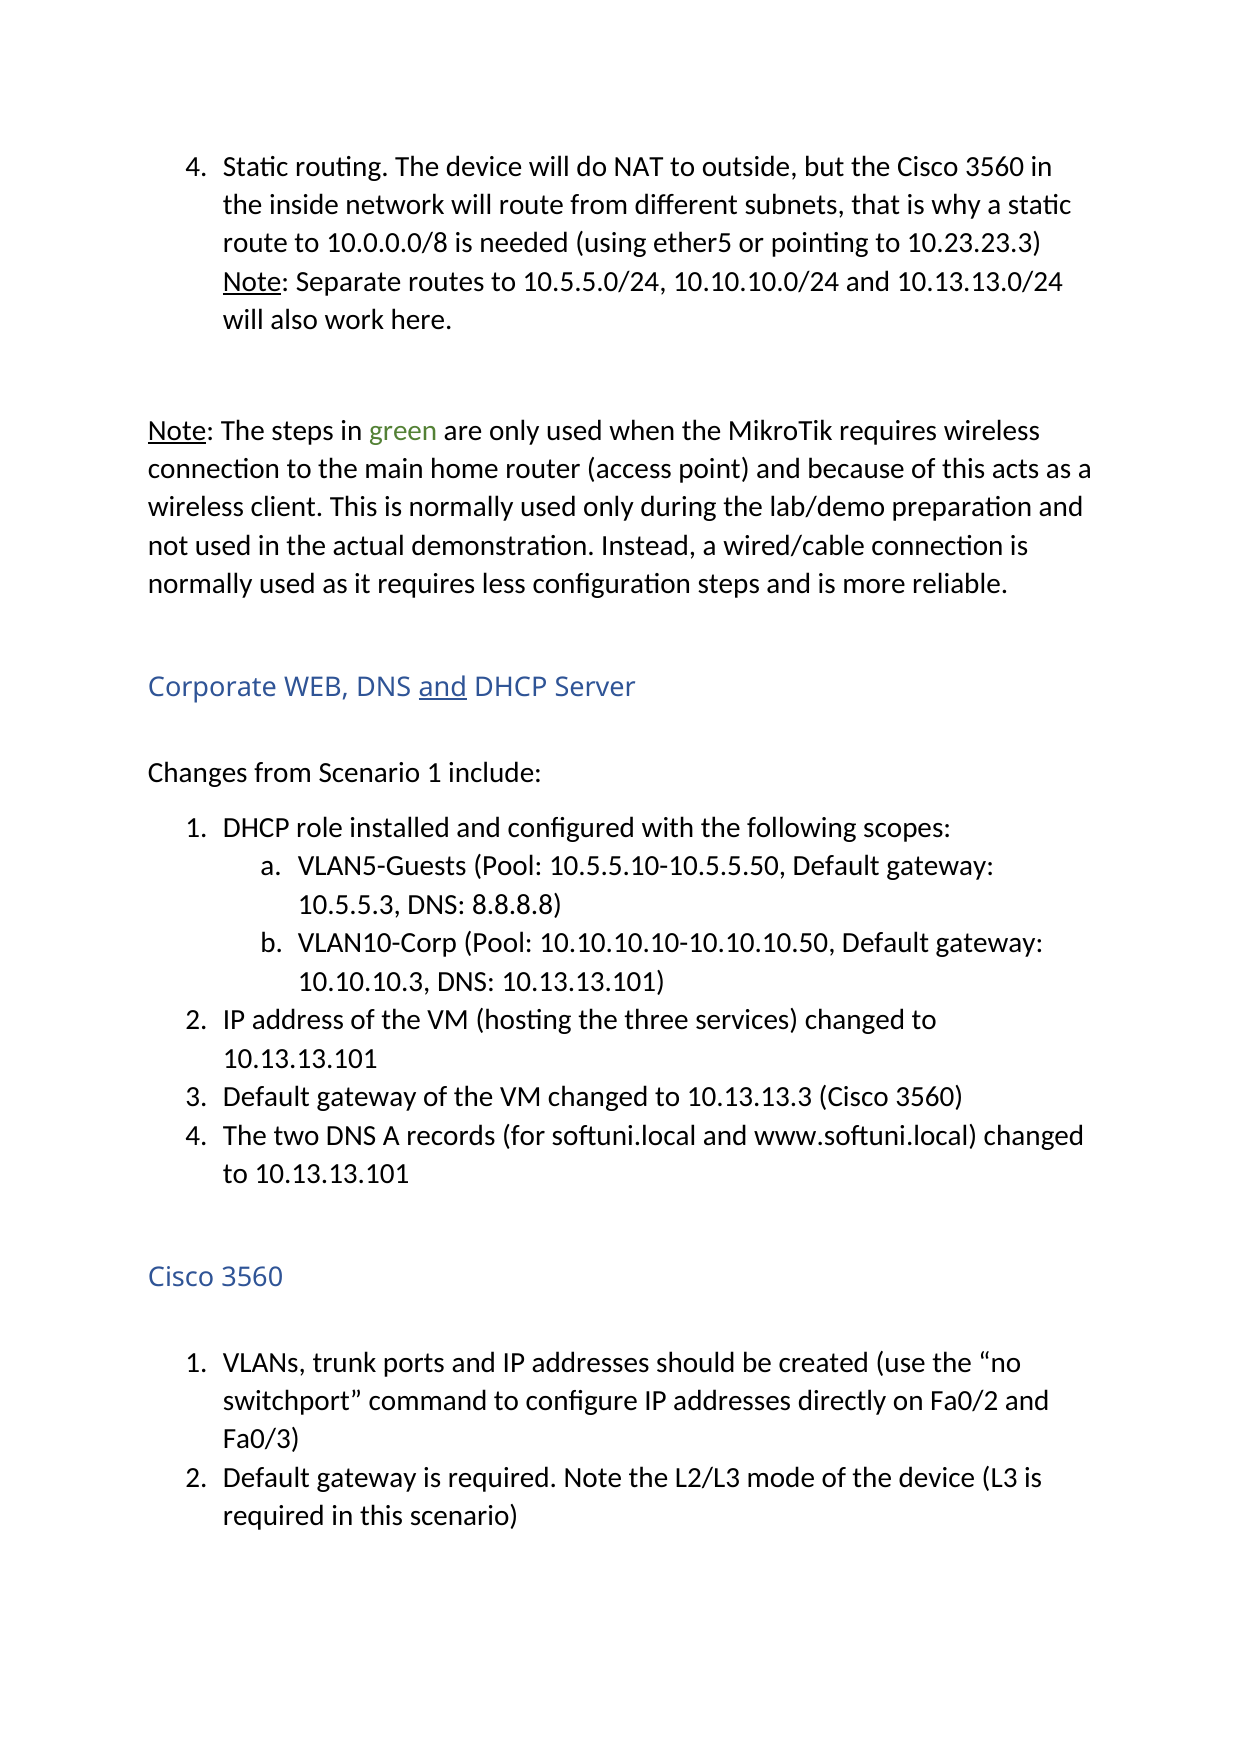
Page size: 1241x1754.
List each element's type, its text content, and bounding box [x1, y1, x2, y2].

list The two DNS A records (for softuni.local and www.softuni.local) changed to 10.13.13.101 [185, 1117, 1093, 1191]
list Default gateway of the VM changed to 10.13.13.3 (Cisco 3560) [185, 1078, 1093, 1114]
list Default gateway is required. Note the L2/L3 mode of the device (L3 is required in this scenario) [185, 1459, 1093, 1533]
list VLAN5-Guests (Pool: 10.5.5.10-10.5.5.50, Default gateway: 10.5.5.3, DNS: 8.8.8.8) [260, 847, 1093, 922]
list Static routing. The device will do NAT to outside, but the Cisco 3560 in the inside network will route from different subnets, that is why a static route to 10.0.0.0/8 is needed (using ether5 or pointing to 10.23.23.3) [185, 148, 1093, 260]
list VLAN10-Corp (Pool: 10.10.10.10-10.10.10.50, Default gateway: 10.10.10.3, DNS: 10.13.13.101) [260, 924, 1093, 998]
list Note: Separate routes to 10.5.5.0/24, 10.10.10.0/24 and 10.13.13.0/24 will also work here. [223, 263, 1093, 337]
subtitle Corporate WEB, DNS and DHCP Server [148, 667, 1093, 704]
list DHCP role installed and configured with the following scopes: [185, 809, 1093, 845]
text Changes from Scenario 1 include: [148, 754, 1093, 789]
list VLANs, trunk ports and IP addresses should be created (use the “no switchport” command to configure IP addresses directly on Fa0/2 and Fa0/3) [185, 1344, 1093, 1456]
text Note: The steps in green are only used when the MikroTik requires wireless connection to the main home router (access point) and because of this acts as a wireless client. This is normally used only during the lab/demo preparation and not used in the actual demonstration. Instead, a wired/cable connection is normally used as it requires less configuration steps and is more reliable. [148, 412, 1093, 601]
subtitle Cisco 3560 [148, 1257, 1093, 1294]
list IP address of the VM (hosting the three services) changed to 10.13.13.101 [185, 1001, 1093, 1075]
